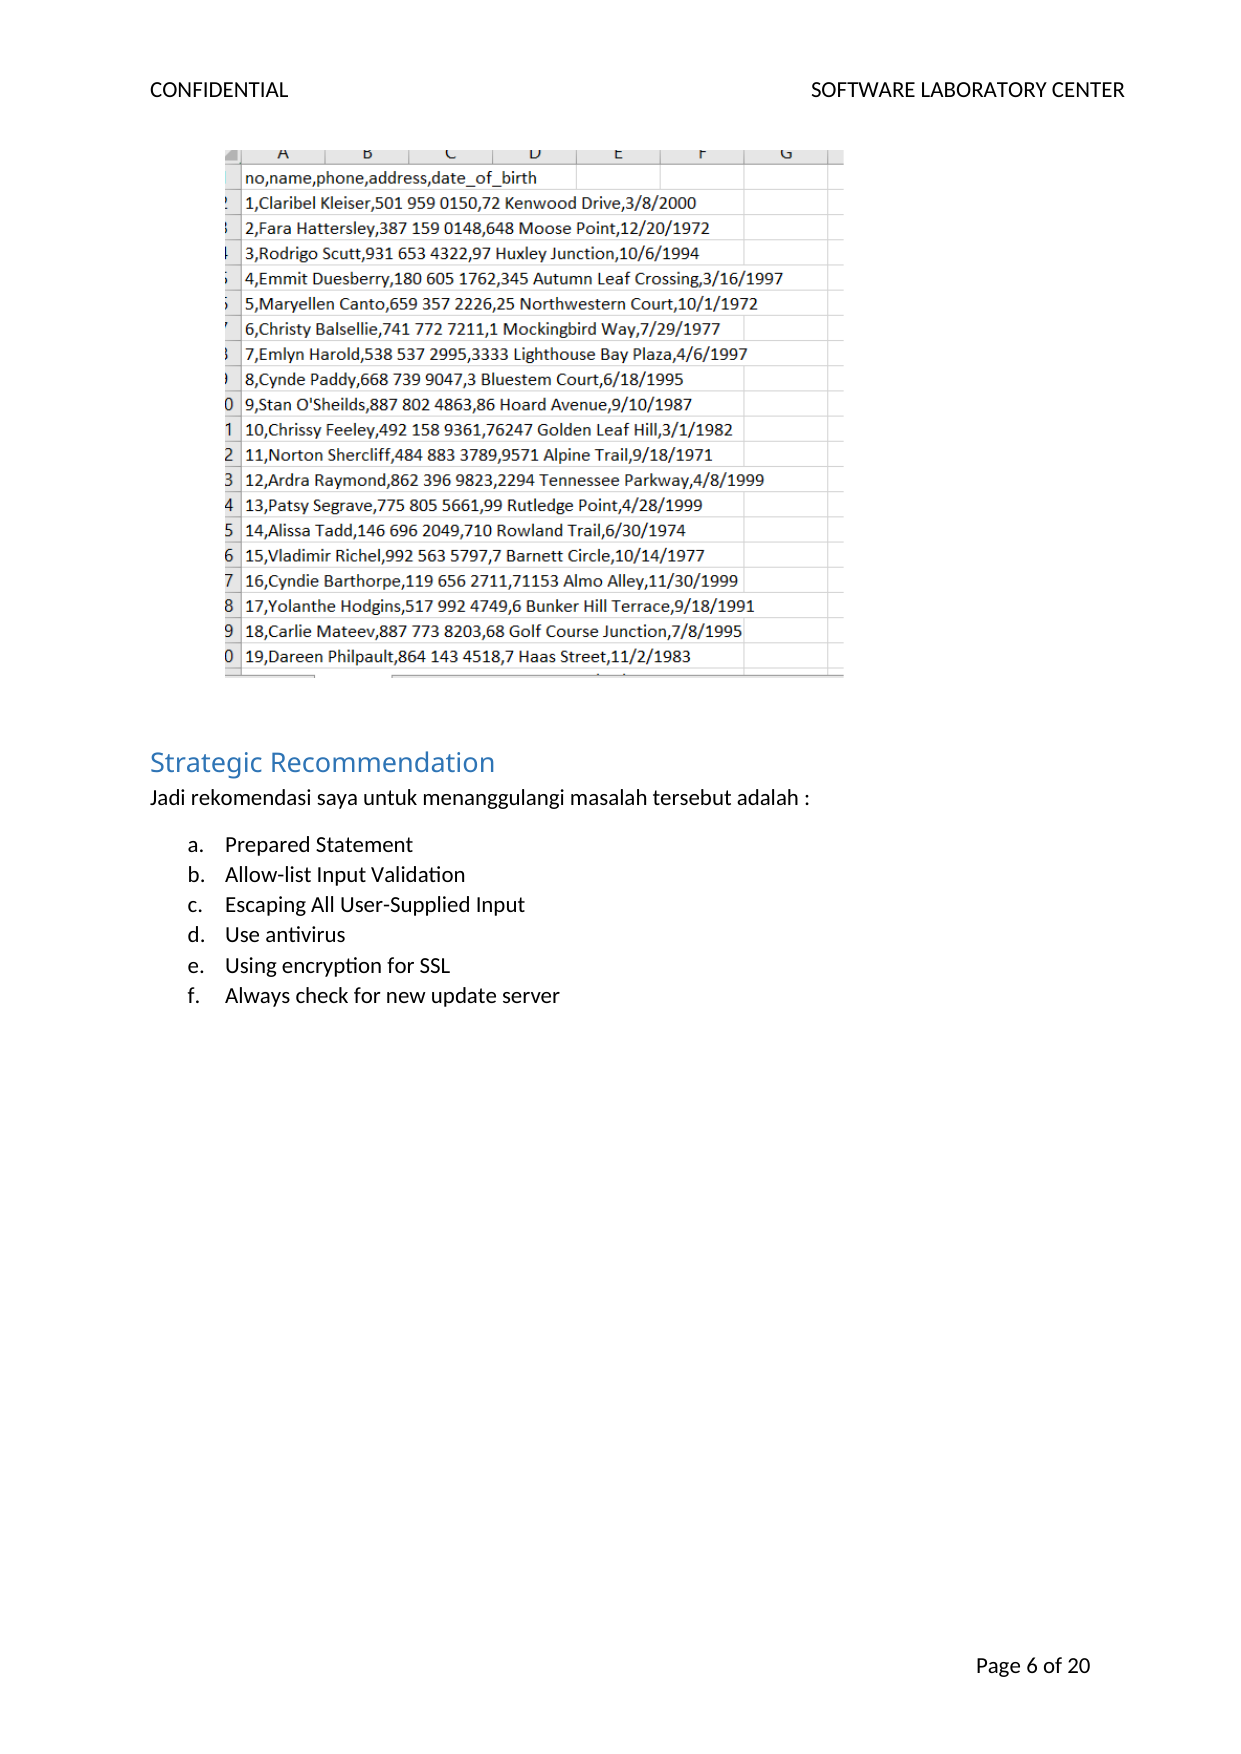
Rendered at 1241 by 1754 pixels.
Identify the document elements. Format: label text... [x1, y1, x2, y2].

list Allow-list Input Validation [187, 860, 1090, 888]
list Use antivirus [187, 921, 1090, 948]
list Prepared Statement [187, 830, 1090, 858]
text Jadi rekomendasi saya untuk menanggulangi masalah tersebut adalah : [150, 783, 1090, 811]
picture [225, 150, 844, 678]
list Using encryption for SSL [187, 951, 1090, 979]
list Always check for new update server [187, 981, 1090, 1009]
list Escaping All User-Supplied Input [187, 890, 1090, 918]
subtitle Strategic Recommendation [150, 743, 1090, 780]
